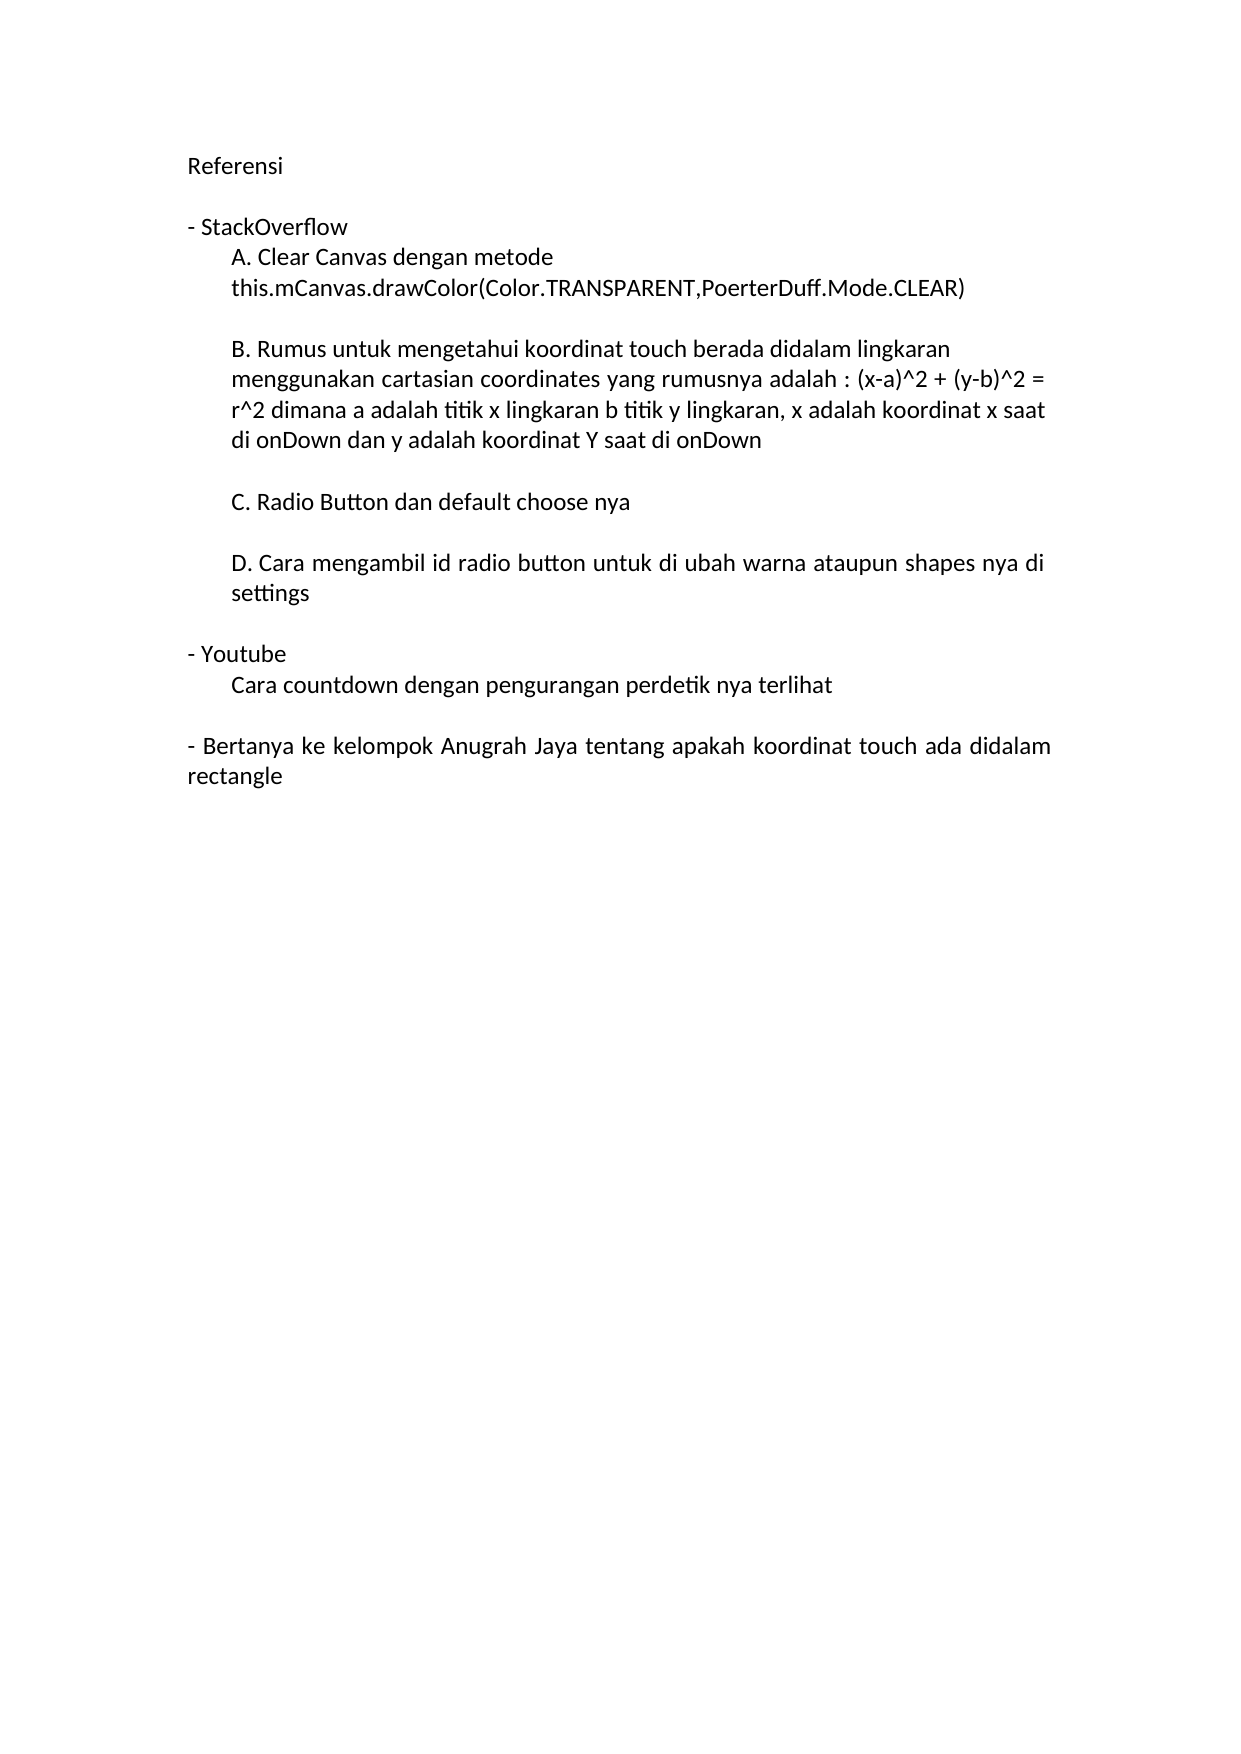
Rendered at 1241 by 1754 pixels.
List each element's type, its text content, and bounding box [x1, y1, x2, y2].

list Cara mengambil id radio button untuk di ubah warna ataupun shapes nya di settings [187, 547, 1053, 608]
list Radio Button dan default choose nya [187, 486, 1053, 516]
list Clear Canvas dengan metode this.mCanvas.drawColor(Color.TRANSPARENT,PoerterDuff.Mode.CLEAR) [187, 242, 1053, 303]
list - Youtube [187, 638, 1053, 669]
list Cara countdown dengan pengurangan perdetik nya terlihat [187, 669, 1053, 699]
list - Bertanya ke kelompok Anugrah Jaya tentang apakah koordinat touch ada didalam rectangle [187, 730, 1053, 791]
list Referensi [187, 150, 1053, 181]
list - StackOverflow [187, 211, 1053, 242]
list Rumus untuk mengetahui koordinat touch berada didalam lingkaran menggunakan cartasian coordinates yang rumusnya adalah : (x-a)^2 + (y-b)^2 = r^2 dimana a adalah titik x lingkaran b titik y lingkaran, x adalah koordinat x saat di onDown dan y adalah koordinat Y saat di onDown [187, 333, 1053, 455]
